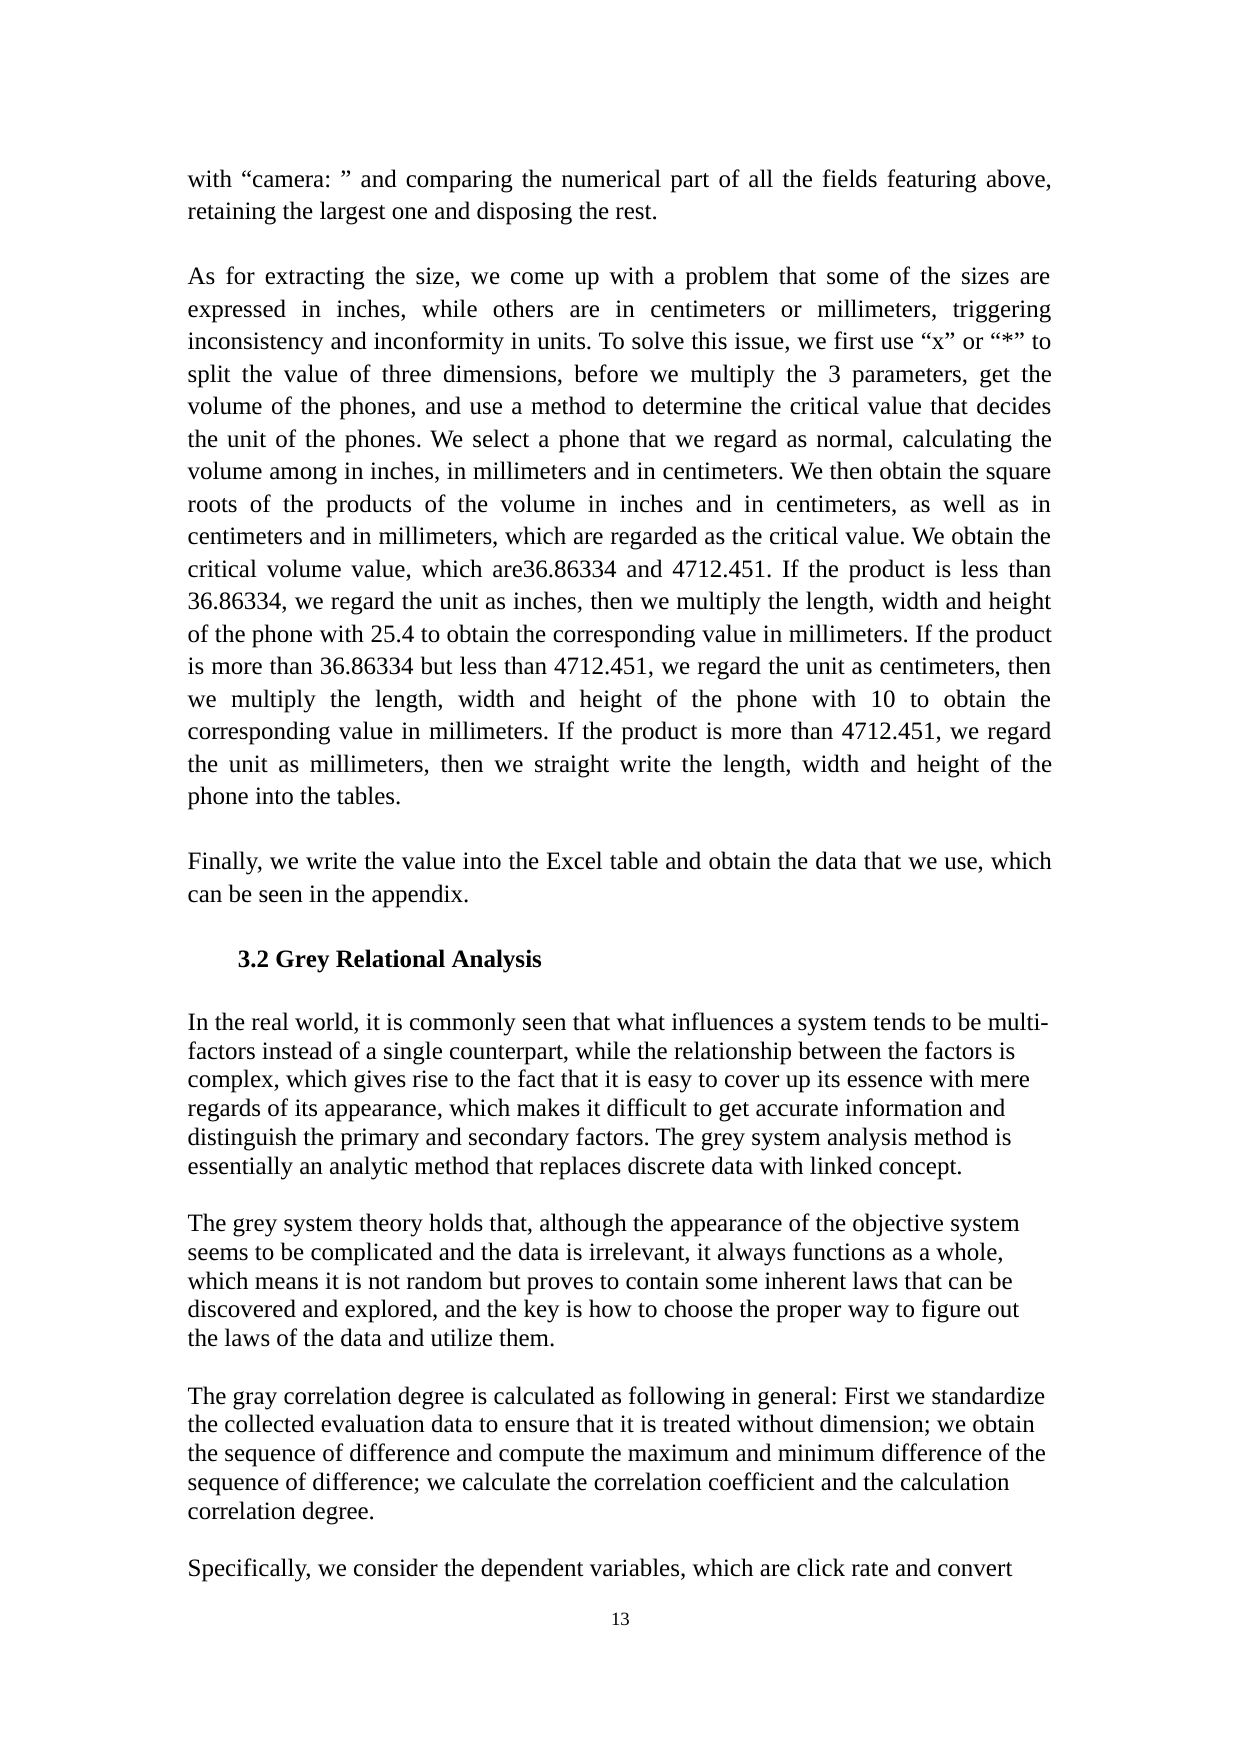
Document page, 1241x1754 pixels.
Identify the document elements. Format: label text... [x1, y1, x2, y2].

text Finally, we write the value into the Excel table and obtain the data that we use, which can be seen in the appendix. [187, 844, 1053, 909]
text The gray correlation degree is calculated as following in general: First we standardize the collected evaluation data to ensure that it is treated without dimension; we obtain the sequence of difference and compute the maximum and minimum difference of the sequence of difference; we calculate the correlation coefficient and the calculation correlation degree. [187, 1381, 1053, 1524]
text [187, 1553, 1053, 1582]
text In the real world, it is commonly seen that what influences a system tends to be multi-factors instead of a single counterpart, while the relationship between the factors is complex, which gives rise to the fact that it is easy to cover up its essence with mere regards of its appearance, which makes it difficult to get accurate information and distinguish the primary and secondary factors. The grey system analysis method is essentially an analytic method that replaces discrete data with linked concept. [187, 1007, 1053, 1179]
text The grey system theory holds that, although the appearance of the objective system seems to be complicated and the data is irrelevant, it always functions as a whole, which means it is not random but proves to contain some inherent laws that can be discovered and explored, and the key is how to choose the proper way to figure out the laws of the data and utilize them. [187, 1208, 1053, 1352]
text As for extracting the size, we come up with a problem that some of the sizes are expressed in inches, while others are in centimeters or millimeters, triggering inconsistency and inconformity in units. To solve this issue, we first use “x” or “*” to split the value of three dimensions, before we multiply the 3 parameters, get the volume of the phones, and use a method to determine the critical value that decides the unit of the phones. We select a phone that we regard as normal, calculating the volume among in inches, in millimeters and in centimeters. We then obtain the square roots of the products of the volume in inches and in centimeters, as well as in centimeters and in millimeters, which are regarded as the critical value. We obtain the critical volume value, which are36.86334 and 4712.451. If the product is less than 36.86334, we regard the unit as inches, then we multiply the length, width and height of the phone with 25.4 to obtain the corresponding value in millimeters. If the product is more than 36.86334 but less than 4712.451, we regard the unit as centimeters, then we multiply the length, width and height of the phone with 10 to obtain the corresponding value in millimeters. If the product is more than 4712.451, we regard the unit as millimeters, then we straight write the length, width and height of the phone into the tables. [187, 259, 1053, 812]
list Grey Relational Analysis [238, 942, 1053, 974]
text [187, 162, 1053, 227]
